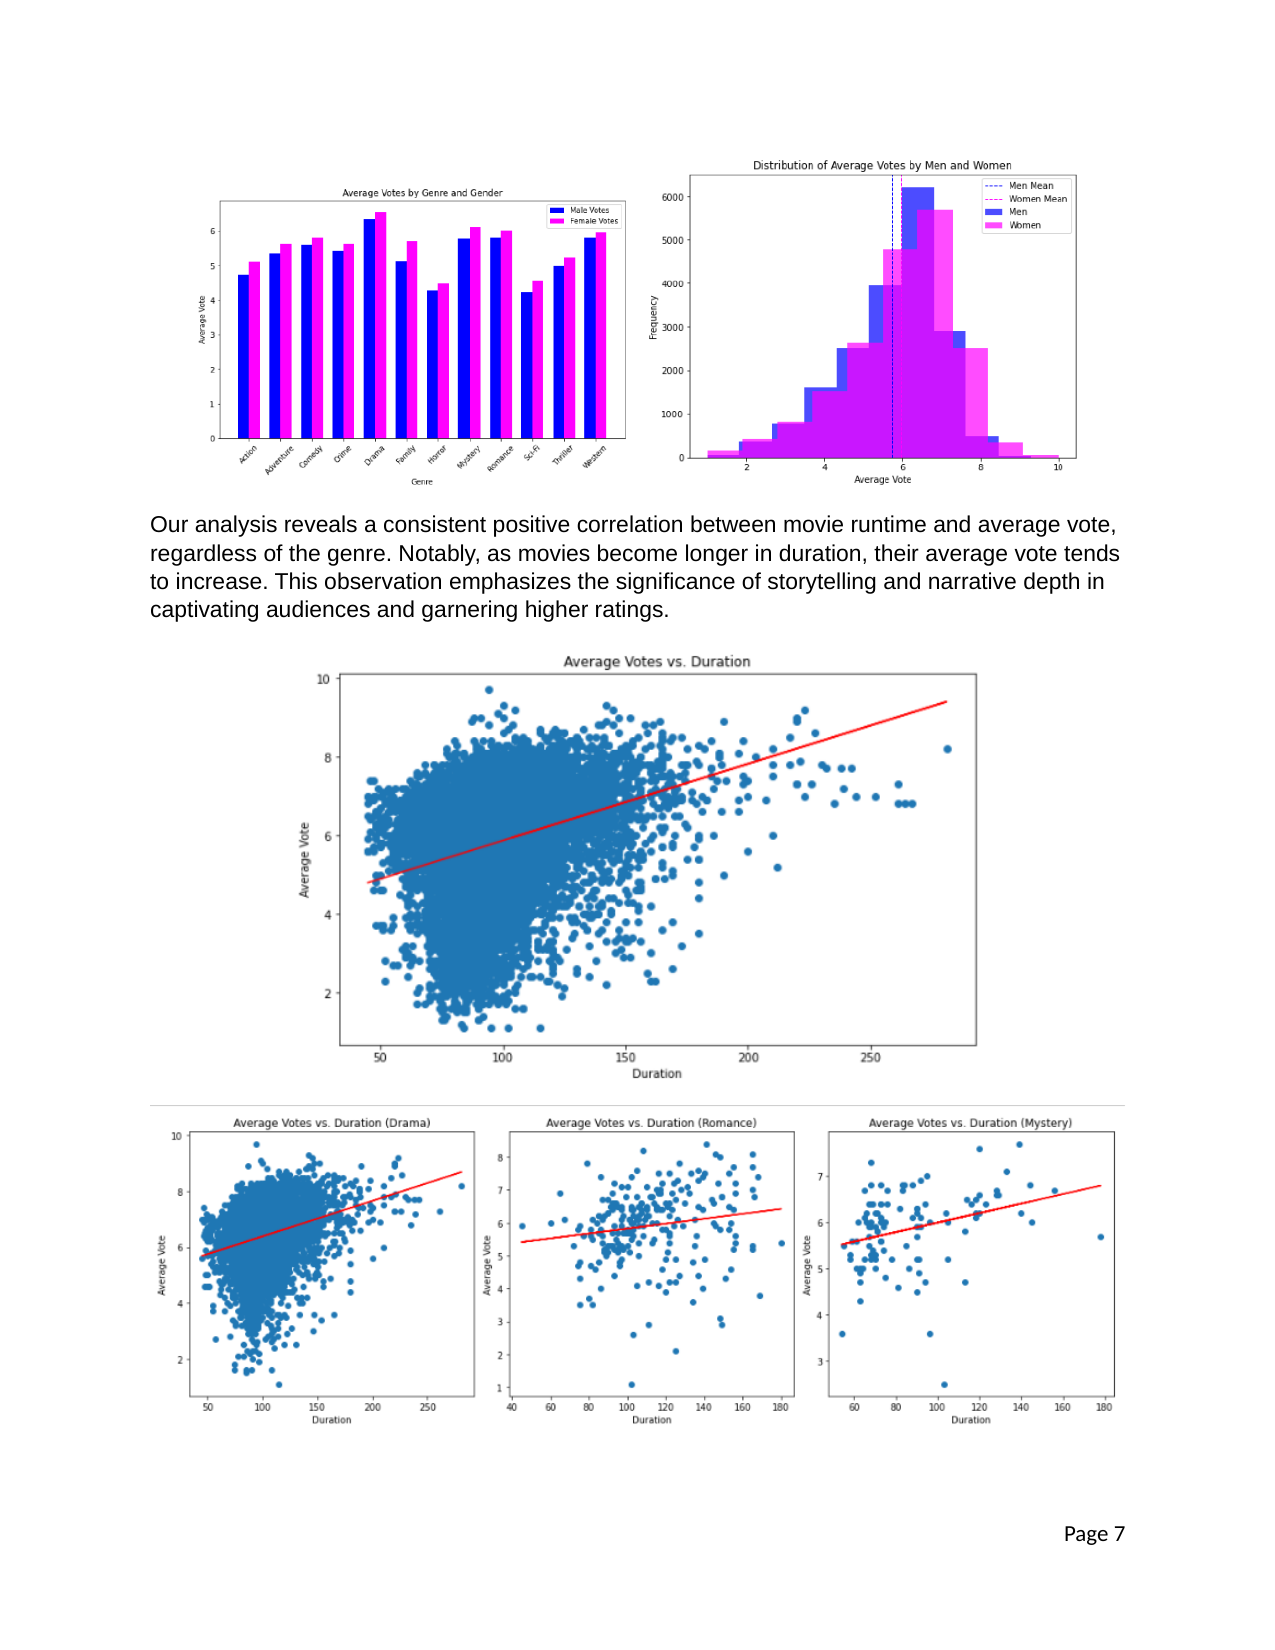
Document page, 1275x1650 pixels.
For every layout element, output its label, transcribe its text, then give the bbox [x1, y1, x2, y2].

text Our analysis reveals a consistent positive correlation between movie runtime and average vote, regardless of the genre. Notably, as movies become longer in duration, their average vote tends to increase. This observation emphasizes the significance of storytelling and narrative depth in captivating audiences and garnering higher ratings. [150, 511, 1125, 623]
picture [285, 641, 990, 1087]
picture [150, 1105, 1125, 1435]
picture [190, 150, 1085, 493]
